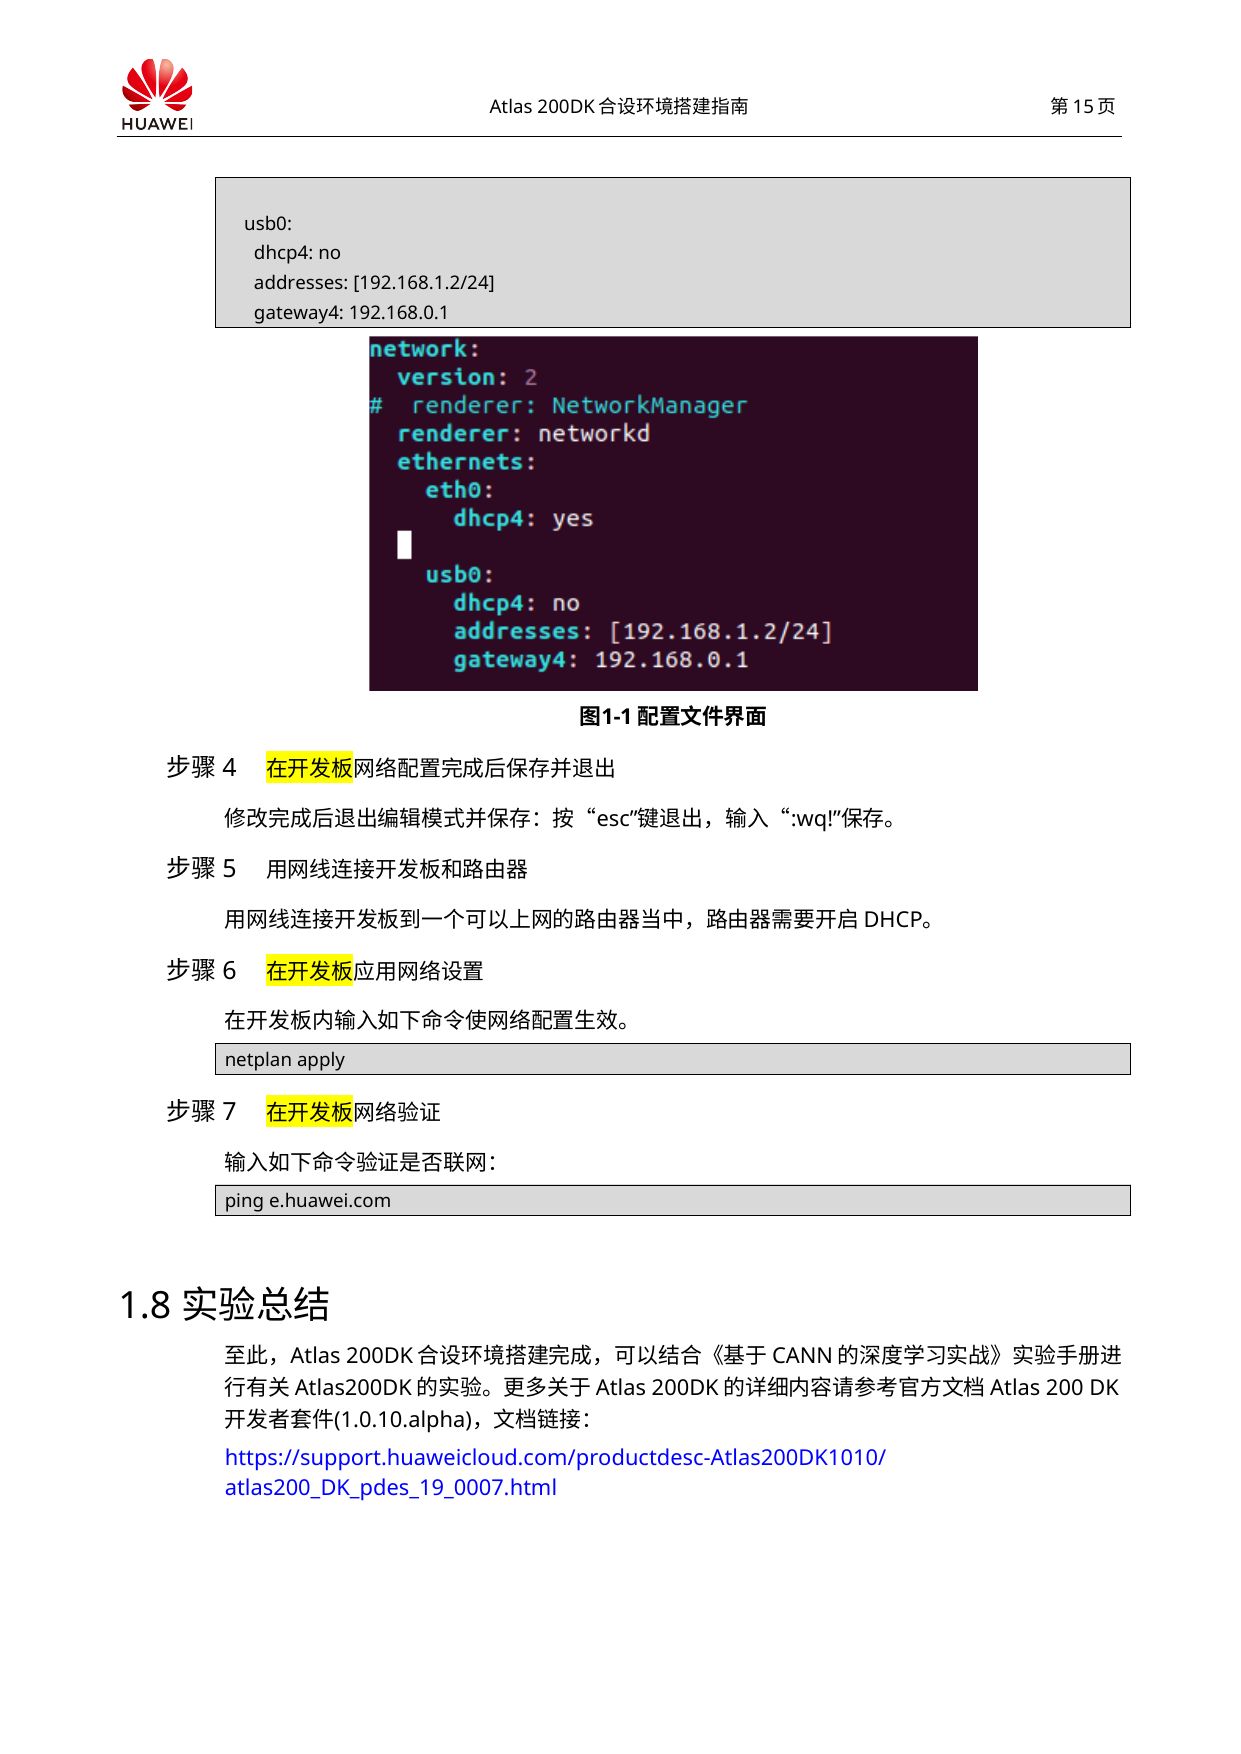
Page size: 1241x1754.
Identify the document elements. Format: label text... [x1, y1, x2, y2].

text ping e.huawei.com [216, 1186, 1130, 1215]
picture [368, 336, 978, 691]
text 在开发板网络配置完成后保存并退出 [236, 748, 1122, 784]
text gateway4: 192.168.0.1 [216, 296, 1130, 327]
text 用网线连接开发板和路由器 [236, 849, 1122, 885]
text netplan apply [216, 1044, 1130, 1074]
text usb0: [216, 207, 1130, 236]
text 在开发板内输入如下命令使网络配置生效。 [224, 1003, 1122, 1035]
text 用网线连接开发板到一个可以上网的路由器当中，路由器需要开启DHCP。 [224, 902, 1122, 934]
text 配置文件界面 [224, 699, 1122, 731]
text addresses: [192.168.1.2/24] [216, 266, 1130, 295]
text 在开发板应用网络设置 [236, 950, 1122, 987]
subtitle 实验总结 [118, 1279, 1122, 1330]
text 输入如下命令验证是否联网： [224, 1144, 1122, 1176]
text dhcp4: no [216, 237, 1130, 265]
picture [122, 59, 193, 130]
text 至此，Atlas 200DK合设环境搭建完成，可以结合《基于CANN的深度学习实战》实验手册进行有关Atlas200DK的实验。更多关于Atlas 200DK的详细内容请参考官方文档Atlas 200 DK开发者套件(1.0.10.alpha)，文档链接： [224, 1338, 1122, 1433]
text 在开发板网络验证 [236, 1092, 1122, 1128]
text https://support.huaweicloud.com/productdesc-Atlas200DK1010/atlas200_DK_pdes_19_0007.html [224, 1442, 1122, 1501]
text 修改完成后退出编辑模式并保存：按“esc”键退出，输入“:wq!”保存。 [224, 801, 1122, 832]
